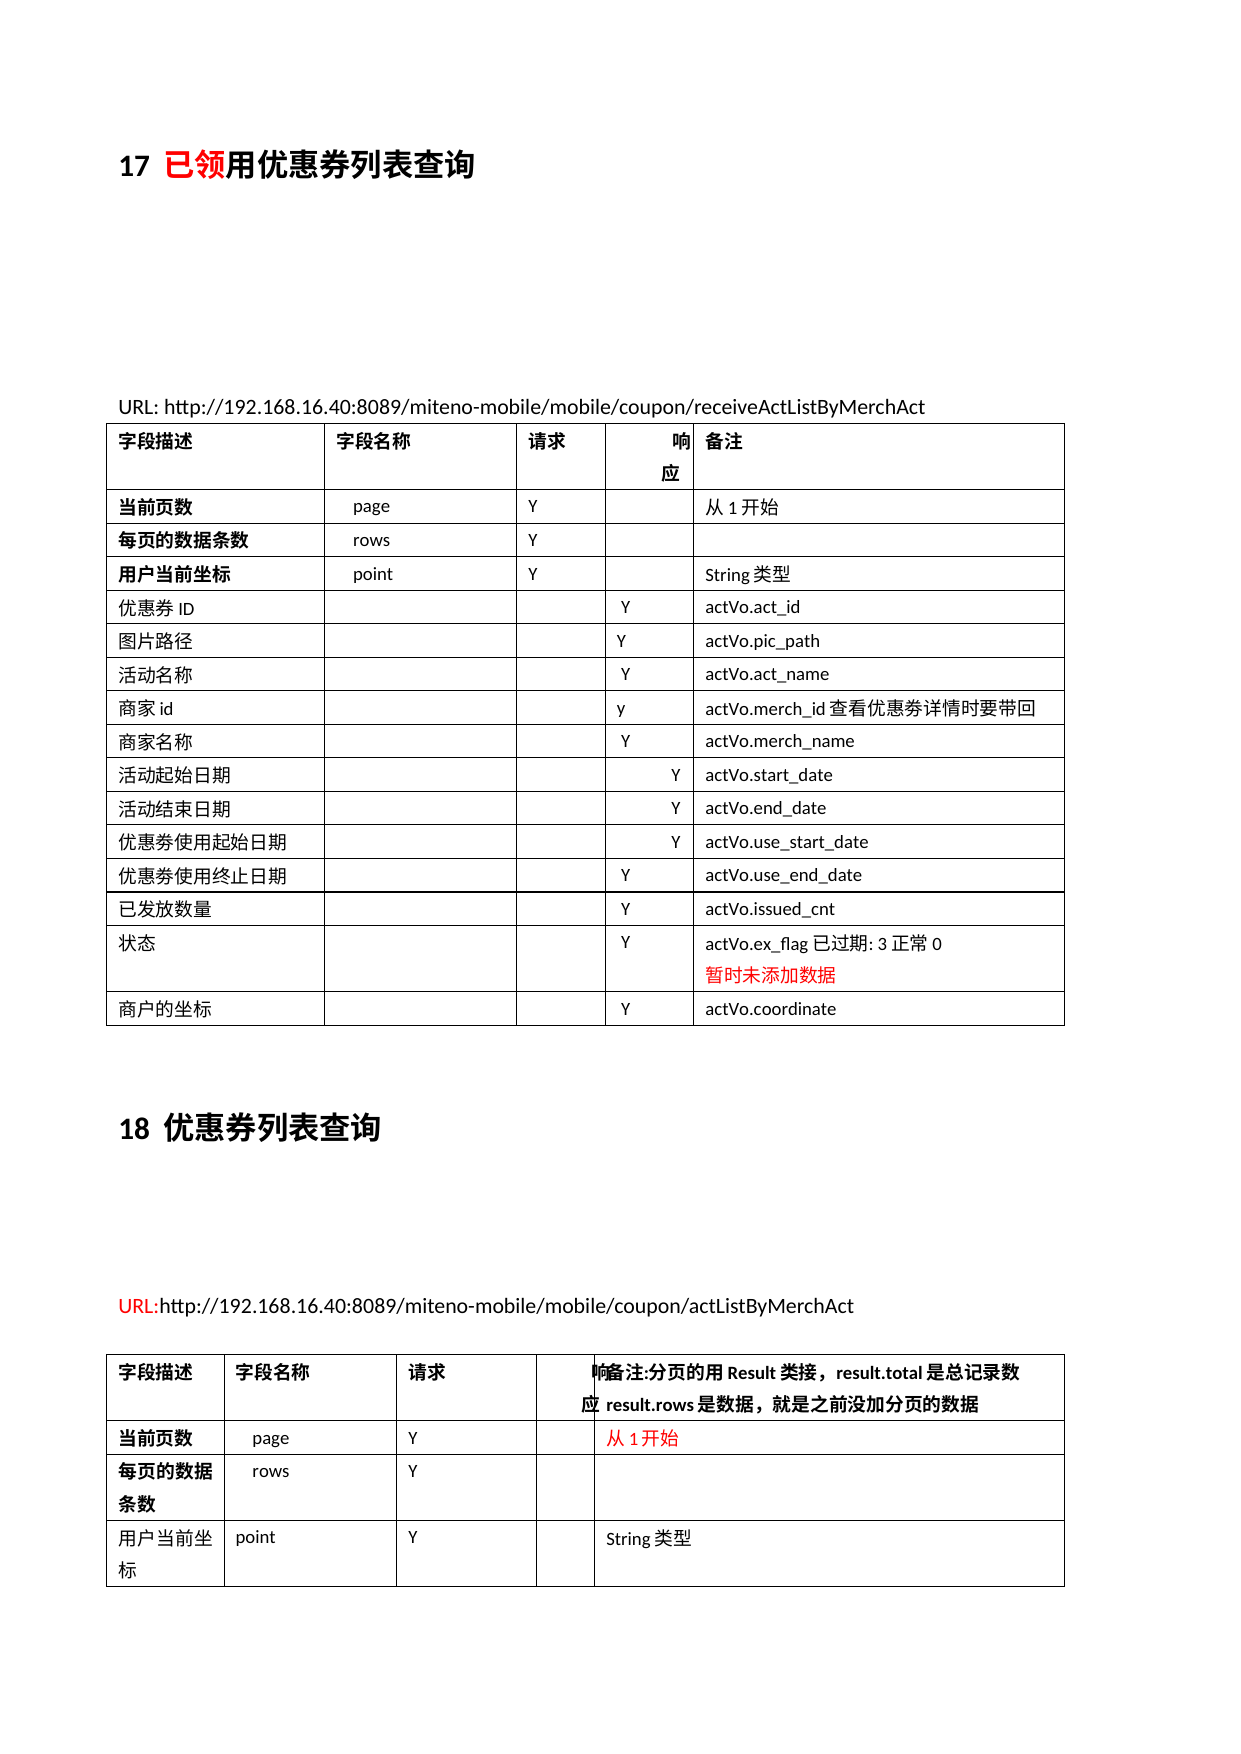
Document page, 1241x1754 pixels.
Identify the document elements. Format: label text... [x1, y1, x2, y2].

table_cell 当前页数 [107, 1421, 224, 1453]
table_header 字段名称 [325, 424, 516, 489]
table_cell [325, 624, 516, 657]
table_cell Y [517, 524, 605, 556]
subtitle 已领用优惠券列表查询 [118, 130, 1053, 195]
table_cell [606, 490, 693, 522]
table_cell Y [606, 591, 693, 623]
table_cell 每页的数据条数 [107, 524, 324, 556]
table_cell page [325, 490, 516, 522]
table_cell [517, 624, 605, 657]
table_cell 用户当前坐标 [107, 557, 324, 589]
table_cell [517, 758, 605, 791]
table_cell 从1开始 [694, 490, 1064, 522]
table_header 字段描述 [107, 1355, 224, 1420]
table_cell actVo.coordinate [694, 992, 1064, 1024]
text URL: http://192.168.16.40:8089/miteno-mobile/mobile/coupon/receiveActListByMerchAct [118, 390, 1053, 423]
table_header 字段名称 [225, 1355, 396, 1420]
table_cell Y [606, 792, 693, 824]
table_cell Y [606, 893, 693, 925]
table_cell Y [517, 490, 605, 522]
table_cell [537, 1421, 594, 1453]
table_cell 优惠劵使用起始日期 [107, 825, 324, 858]
table_cell 从1开始 [595, 1421, 1064, 1453]
table_cell 商家名称 [107, 725, 324, 757]
table_cell [537, 1455, 594, 1519]
table_cell 图片路径 [107, 624, 324, 657]
table_cell [325, 859, 516, 891]
table_cell [606, 557, 693, 589]
table_cell 状态 [107, 926, 324, 991]
table_cell Y [397, 1521, 536, 1586]
table_cell 已发放数量 [107, 893, 324, 925]
table_header 备注:分页的用Result类接，result.total是总记录数 result.rows是数据，就是之前没加分页的数据 [595, 1355, 1064, 1420]
table_header 字段描述 [107, 424, 324, 489]
table_header 请求 [517, 424, 605, 489]
table_cell 当前页数 [107, 490, 324, 522]
table_cell 商家id [107, 691, 324, 724]
table_cell Y [606, 725, 693, 757]
table_cell point [225, 1521, 396, 1586]
table_cell String类型 [694, 557, 1064, 589]
table_cell rows [225, 1455, 396, 1519]
table_cell 活动起始日期 [107, 758, 324, 791]
table_cell 每页的数据条数 [107, 1455, 224, 1519]
table_cell actVo.end_date [694, 792, 1064, 824]
table_cell [694, 524, 1064, 556]
table_cell [325, 893, 516, 925]
table_cell [517, 792, 605, 824]
table_cell [517, 691, 605, 724]
table_cell [517, 992, 605, 1024]
table_cell Y [606, 992, 693, 1024]
table_header 响应 [606, 424, 693, 489]
table_cell Y [517, 557, 605, 589]
table_cell point [325, 557, 516, 589]
table_header 响应 [537, 1355, 594, 1420]
table_cell Y [606, 624, 693, 657]
table_cell 商户的坐标 [107, 992, 324, 1024]
table_cell actVo.pic_path [694, 624, 1064, 657]
table_cell y [606, 691, 693, 724]
table_cell actVo.start_date [694, 758, 1064, 791]
table_cell actVo.use_start_date [694, 825, 1064, 858]
table_cell Y [606, 658, 693, 690]
table_cell [325, 992, 516, 1024]
table_cell actVo.merch_name [694, 725, 1064, 757]
table_cell 优惠券ID [107, 591, 324, 623]
table_cell actVo.ex_flag已过期: 3正常0 暂时未添加数据 [694, 926, 1064, 991]
table_cell [325, 725, 516, 757]
table_cell [537, 1521, 594, 1586]
table_cell [517, 591, 605, 623]
table_cell rows [325, 524, 516, 556]
table_cell [517, 859, 605, 891]
table_header 请求 [397, 1355, 536, 1420]
table_cell Y [606, 758, 693, 791]
table_cell [517, 893, 605, 925]
table_cell [325, 792, 516, 824]
table_cell actVo.act_name [694, 658, 1064, 690]
table_cell page [225, 1421, 396, 1453]
table_cell 活动名称 [107, 658, 324, 690]
table_cell [517, 658, 605, 690]
table_cell actVo.use_end_date [694, 859, 1064, 891]
table_cell Y [606, 926, 693, 991]
table_cell actVo.merch_id查看优惠劵详情时要带回 [694, 691, 1064, 724]
subtitle 优惠券列表查询 [118, 1093, 1053, 1158]
table_cell actVo.act_id [694, 591, 1064, 623]
table_cell String类型 [595, 1521, 1064, 1586]
table_cell 优惠劵使用终止日期 [107, 859, 324, 891]
table_cell [517, 825, 605, 858]
table_cell [517, 725, 605, 757]
table_cell [325, 658, 516, 690]
table_cell Y [397, 1455, 536, 1519]
table_cell [606, 524, 693, 556]
table_cell 活动结束日期 [107, 792, 324, 824]
table_cell [325, 691, 516, 724]
table_cell [325, 591, 516, 623]
table_cell Y [397, 1421, 536, 1453]
table_cell [325, 926, 516, 991]
table_cell [325, 758, 516, 791]
table_cell actVo.issued_cnt [694, 893, 1064, 925]
table_cell [595, 1455, 1064, 1519]
table_cell 用户当前坐标 [107, 1521, 224, 1586]
table_cell [517, 926, 605, 991]
table_header 备注 [694, 424, 1064, 489]
table_cell [325, 825, 516, 858]
table_cell Y [606, 859, 693, 891]
table_cell Y [606, 825, 693, 858]
text URL:http://192.168.16.40:8089/miteno-mobile/mobile/coupon/actListByMerchAct [118, 1289, 1053, 1321]
